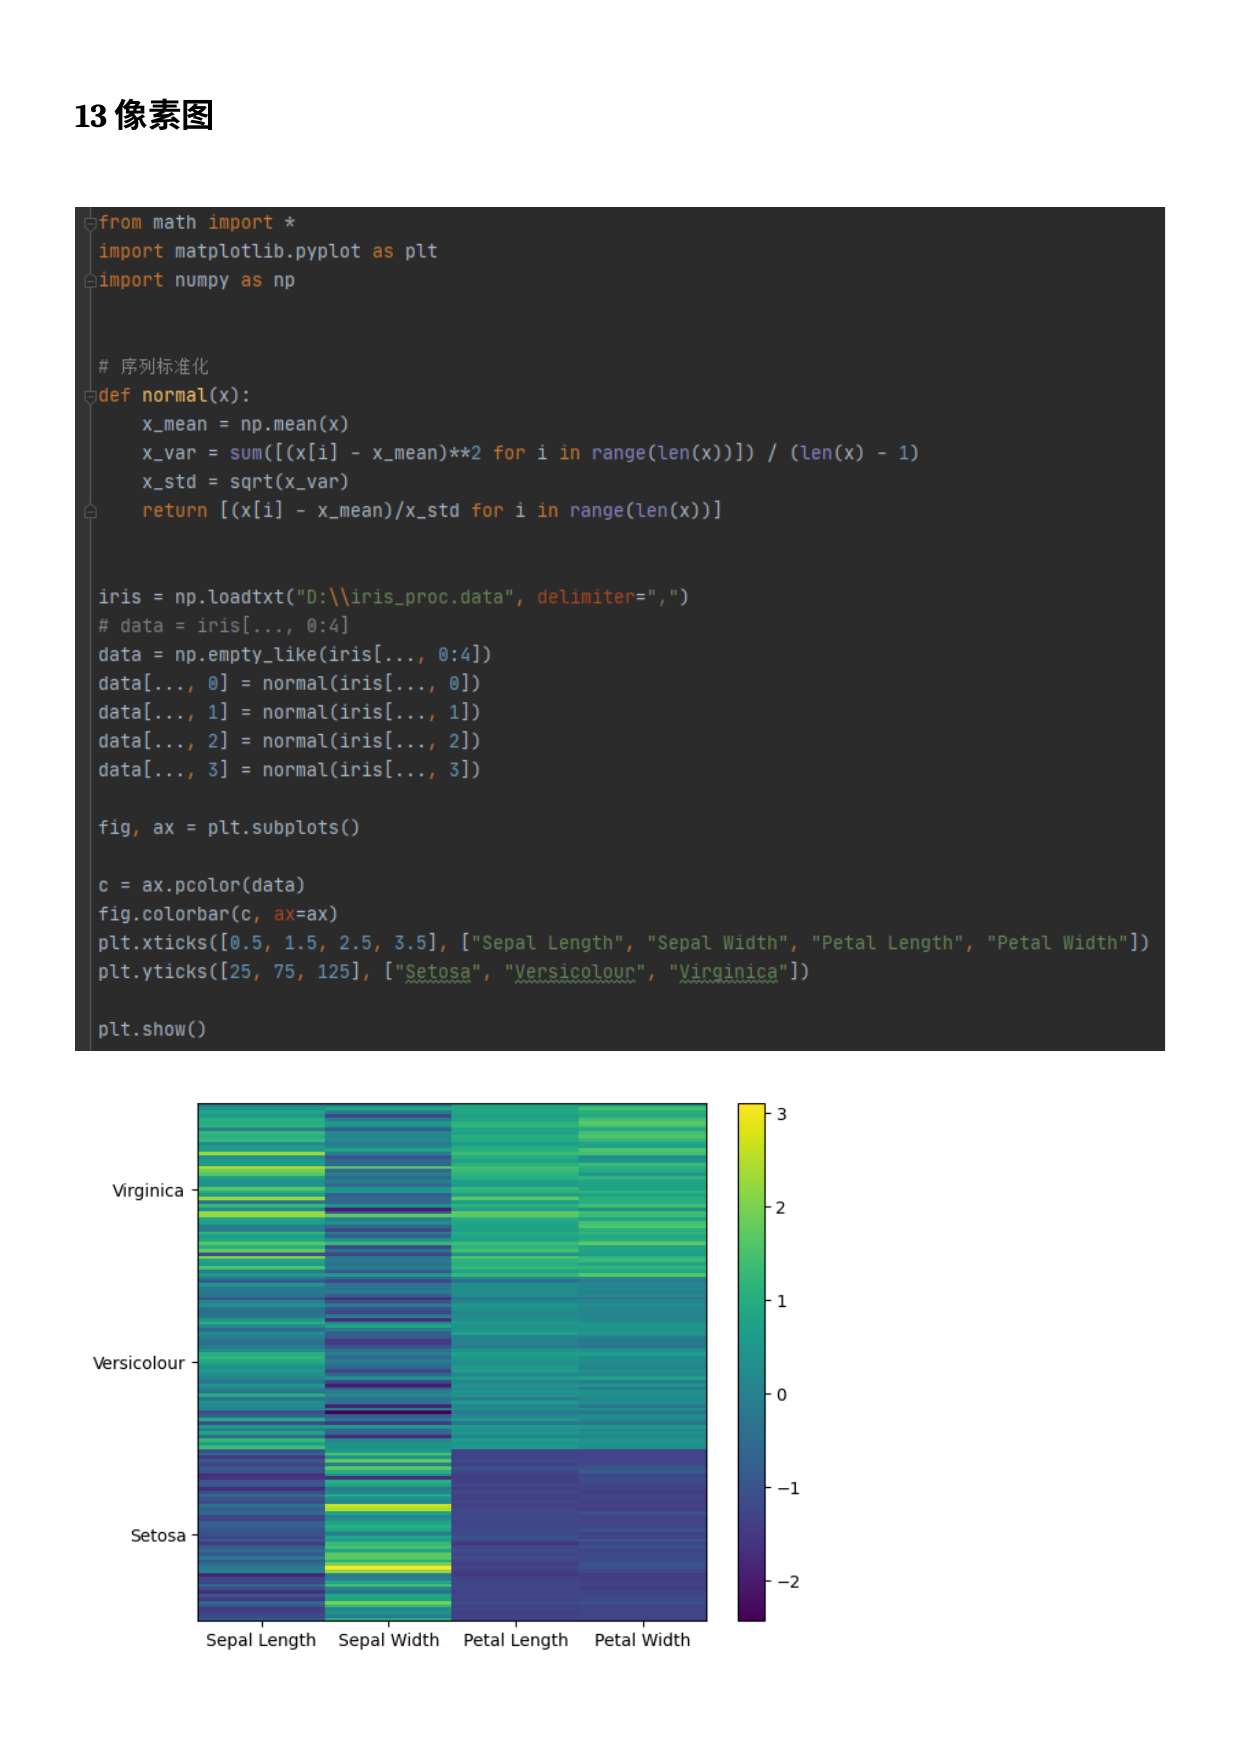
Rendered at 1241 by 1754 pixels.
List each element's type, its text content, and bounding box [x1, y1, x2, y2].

picture [75, 207, 1166, 1051]
picture [75, 1085, 852, 1668]
subtitle 13 像素图 [75, 81, 1165, 146]
